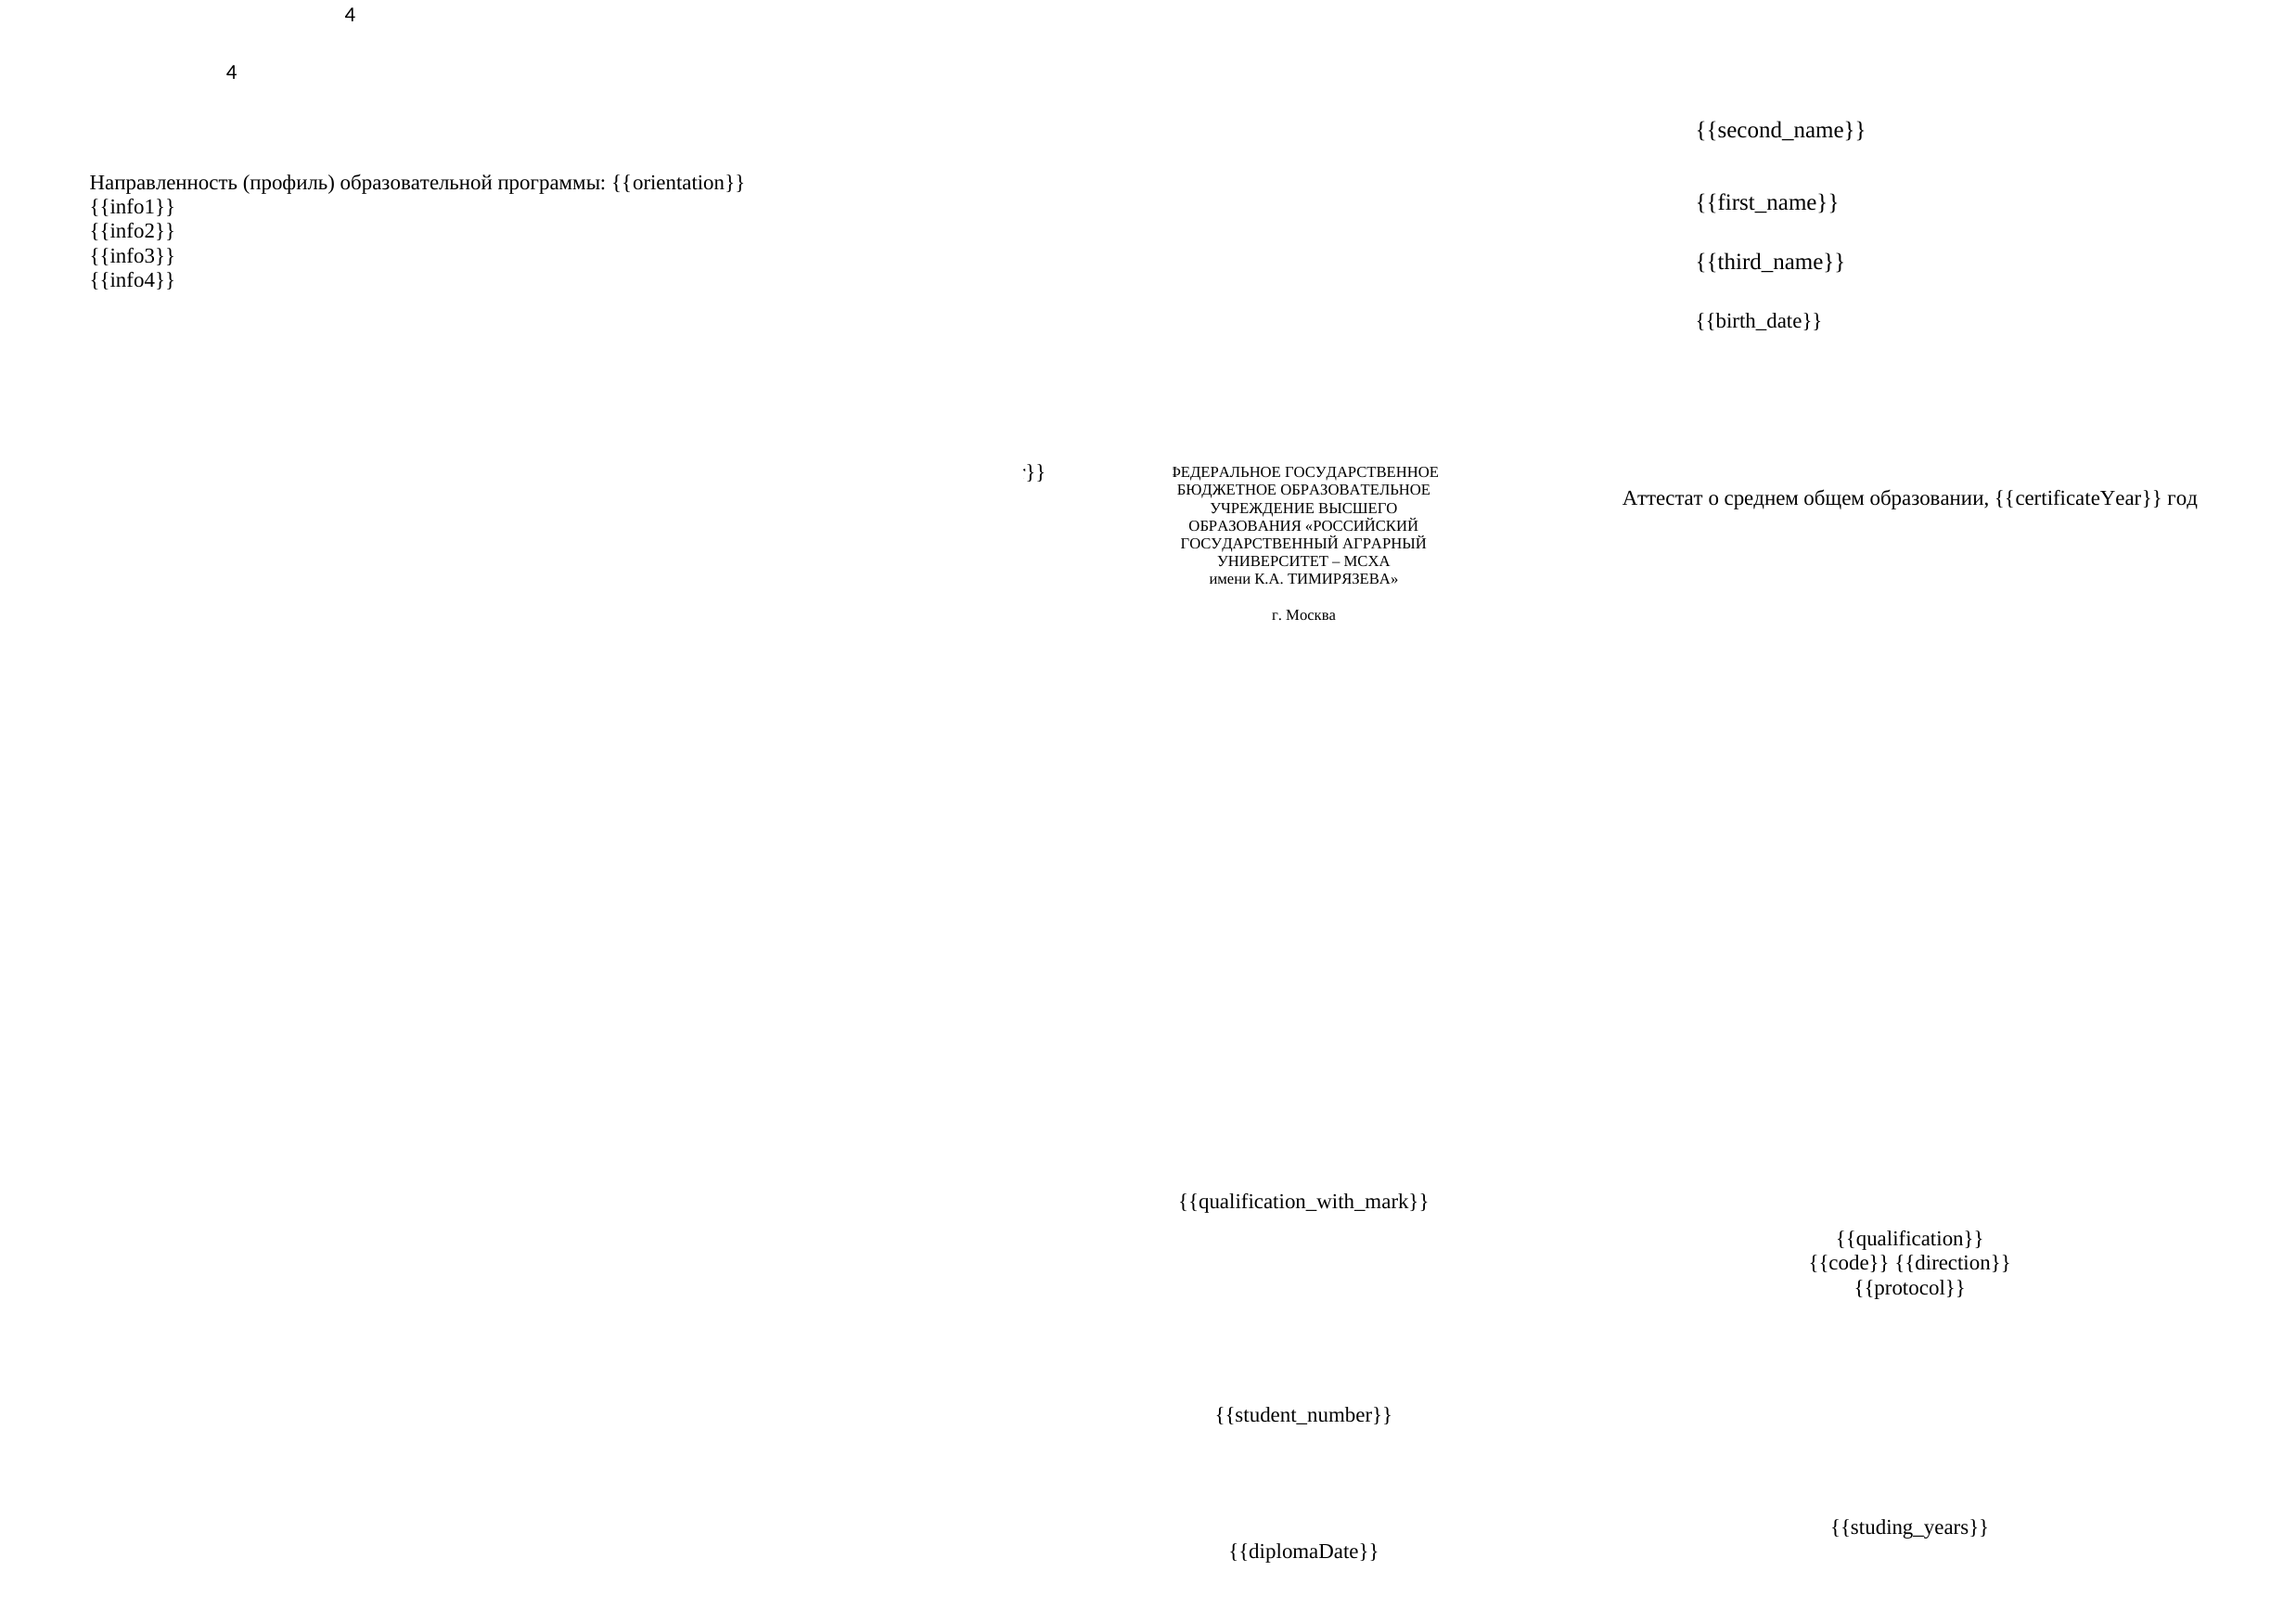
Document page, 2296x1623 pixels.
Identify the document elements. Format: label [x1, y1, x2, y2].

table_header [0, 0, 1150, 1597]
table_header [1480, 0, 2295, 1597]
table_header [1150, 0, 1479, 1597]
